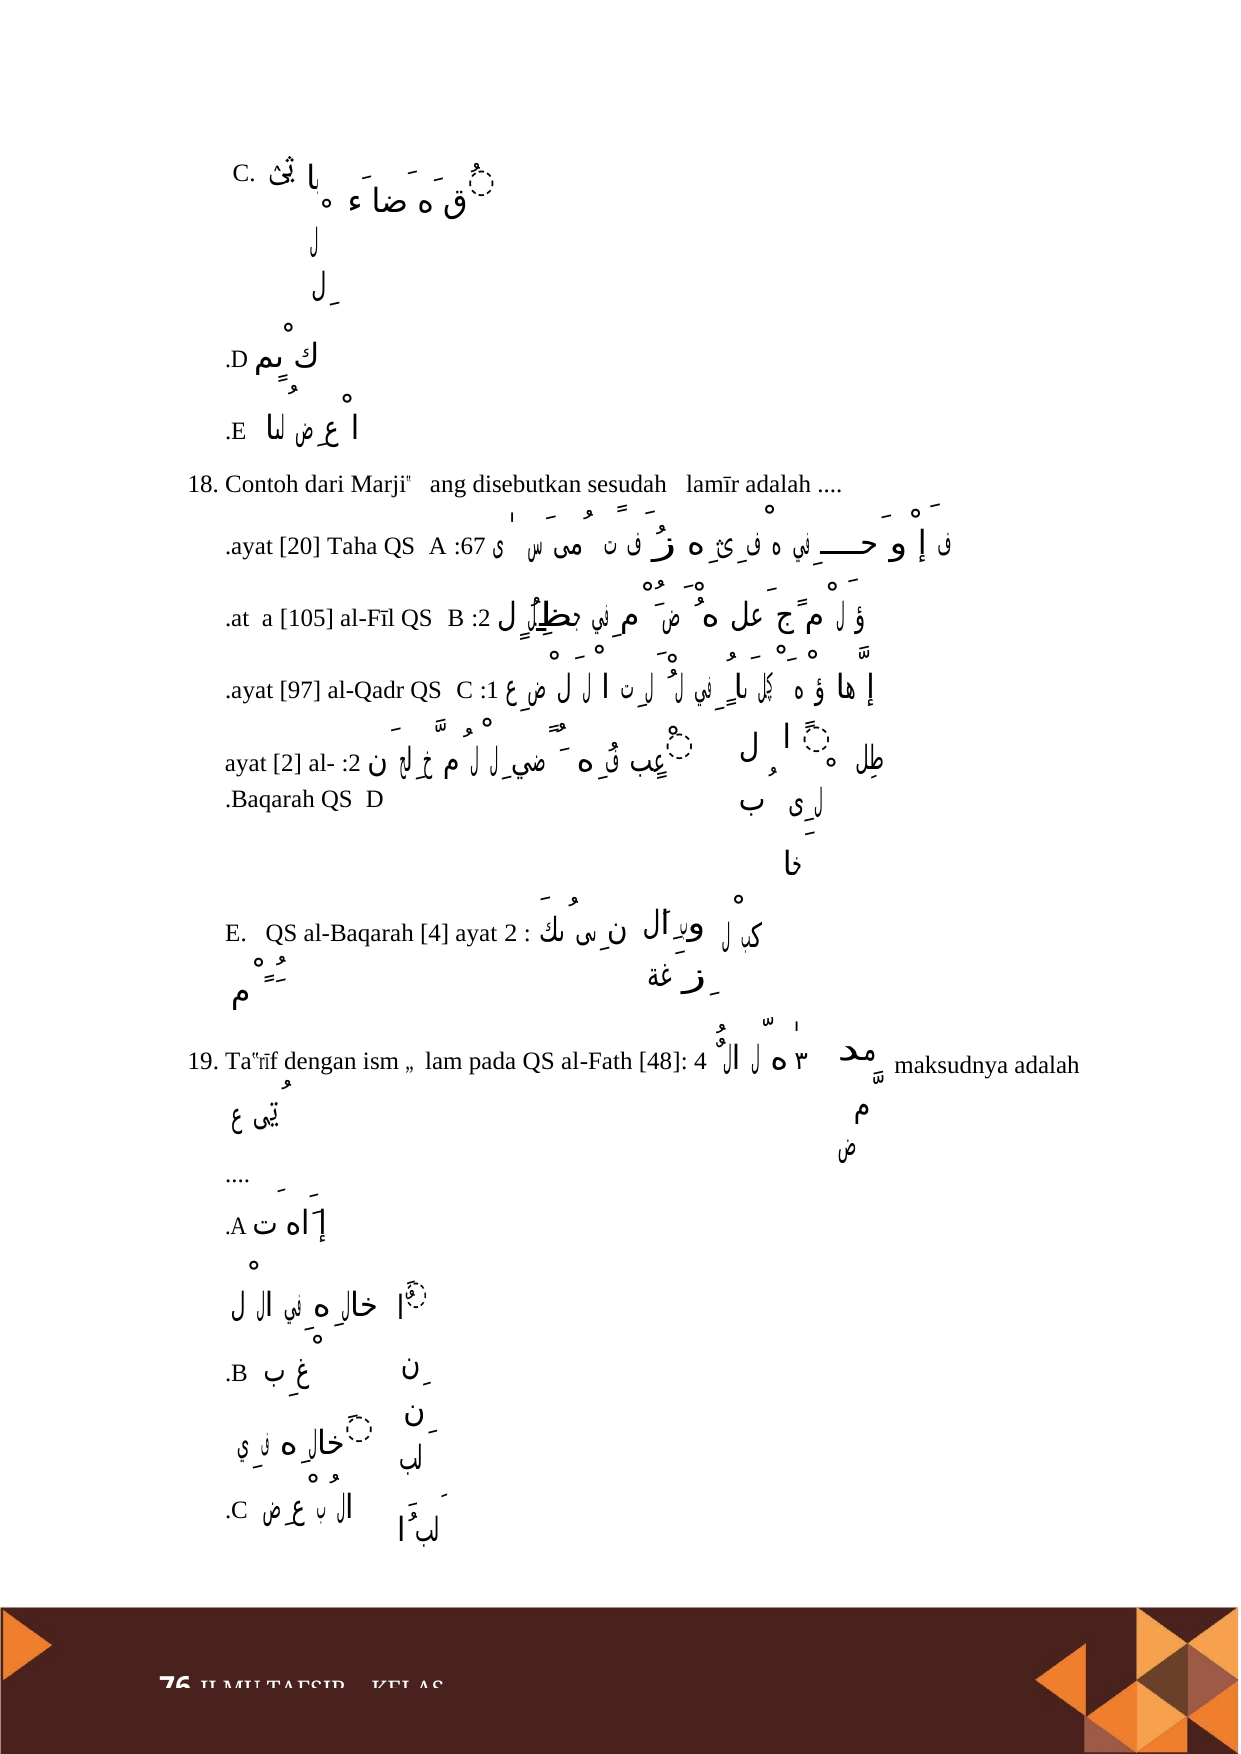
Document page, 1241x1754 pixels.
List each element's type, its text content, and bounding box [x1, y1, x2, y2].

text ْعٍب فُ ِه َُ ًضي ِل ْل ُم َّخ ِلح َن 2: ayat [2] al-Baqarah QS D. [225, 717, 728, 814]
text ف َإ ْو َحـ ِفي ه ْف ِؿ ِه زُ َف ًت ُمى َس ٰى 67: ayat [20] Taha QS A. [225, 497, 1184, 569]
text ً ا ْل ِى َخا [783, 718, 843, 883]
text ؤ َل ْم ًج َعل ه ُْ َض َُ ْم ِفي جظِلُ ٍل 2: at a [105] al-Fīl QS B. [225, 571, 1184, 642]
subtitle وب ِاَل ِز َغة [643, 903, 709, 999]
subtitle با ْل ِل [306, 158, 336, 309]
subtitle ل ُب [739, 726, 769, 819]
text َُا ِن ِن لب َلب َُا [397, 1274, 446, 1549]
text َخال ِه ف ِي ال ُب ْع ِض C. [225, 1408, 384, 1529]
text إ ََاه َت A. [225, 1187, 384, 1246]
list Ta‟rīf dengan ism „ lam pada QS al-Fath [48]: 4٣ ٰه ّل ال ٌُ ُؾى ع [187, 1015, 819, 1134]
text C. ؿؽ [2, 150, 294, 189]
text طِل [856, 739, 1184, 783]
list Contoh dari Marji‟ ang disebutkan sesudah lamīr adalah .... [187, 474, 1184, 497]
text E. QS al-Baqarah [4] ayat 2 : َن ِىى ُىك ً ْم َُ [225, 889, 627, 1011]
text ا ْع ِض ُلىا E. [225, 384, 1184, 451]
text كب ْلً [722, 894, 1184, 956]
text maksudnya adalah [894, 1050, 1184, 1079]
text ك ْىٍم D. [225, 322, 1184, 382]
subtitle مد َّم ض [832, 1029, 882, 1163]
subtitle خال ِه ِفي ال ْل ْغ ِب B. [225, 1259, 384, 1400]
text إ َّها ؤ ْه َ ْؼل َىا ٍُ ِفي ل ُْ َل ِت ا ْل َل ْض ِع 1: ayat [97] al-Qadr QS C. [225, 643, 1184, 715]
picture [0, 1606, 1239, 1754]
text ُق َه َضا َء [347, 161, 1184, 221]
text .... [225, 1161, 819, 1187]
